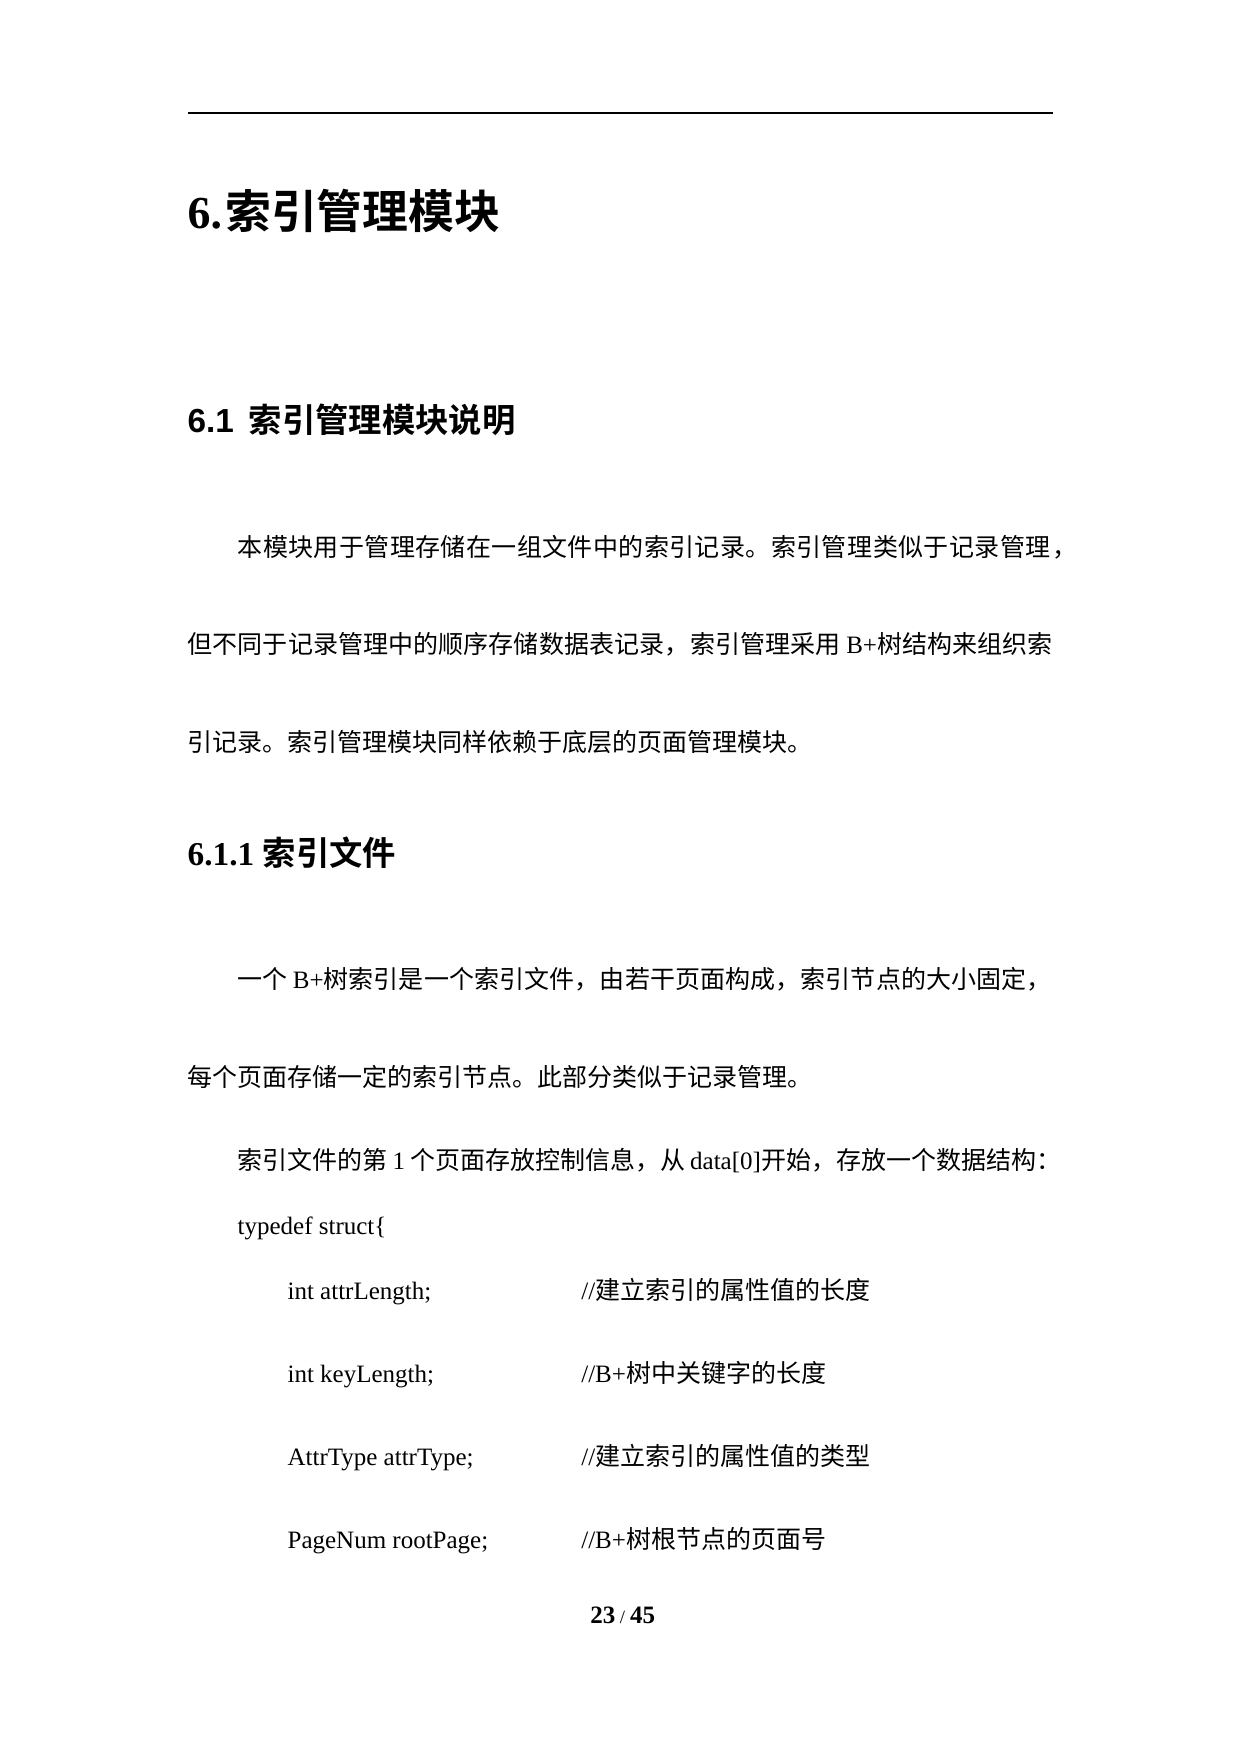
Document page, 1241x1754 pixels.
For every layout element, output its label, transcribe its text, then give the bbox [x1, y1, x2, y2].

text typedef struct{ [187, 1209, 1053, 1241]
subtitle 索引管理模块说明 [187, 386, 1053, 451]
subtitle 索引管理模块 [187, 160, 1053, 258]
subtitle 索引文件 [187, 818, 1053, 883]
text PageNum rootPage; //B+树根节点的页面号 [187, 1505, 1053, 1570]
text 本模块用于管理存储在一组文件中的索引记录。索引管理类似于记录管理，但不同于记录管理中的顺序存储数据表记录，索引管理采用B+树结构来组织索引记录。索引管理模块同样依赖于底层的页面管理模块。 [187, 513, 1053, 773]
text int attrLength; //建立索引的属性值的长度 [187, 1256, 1053, 1321]
text AttrType attrType; //建立索引的属性值的类型 [187, 1422, 1053, 1487]
text 索引文件的第1个页面存放控制信息，从data[0]开始，存放一个数据结构： [187, 1126, 1053, 1191]
text 一个B+树索引是一个索引文件，由若干页面构成，索引节点的大小固定，每个页面存储一定的索引节点。此部分类似于记录管理。 [187, 945, 1053, 1108]
text int keyLength; //B+树中关键字的长度 [187, 1339, 1053, 1404]
